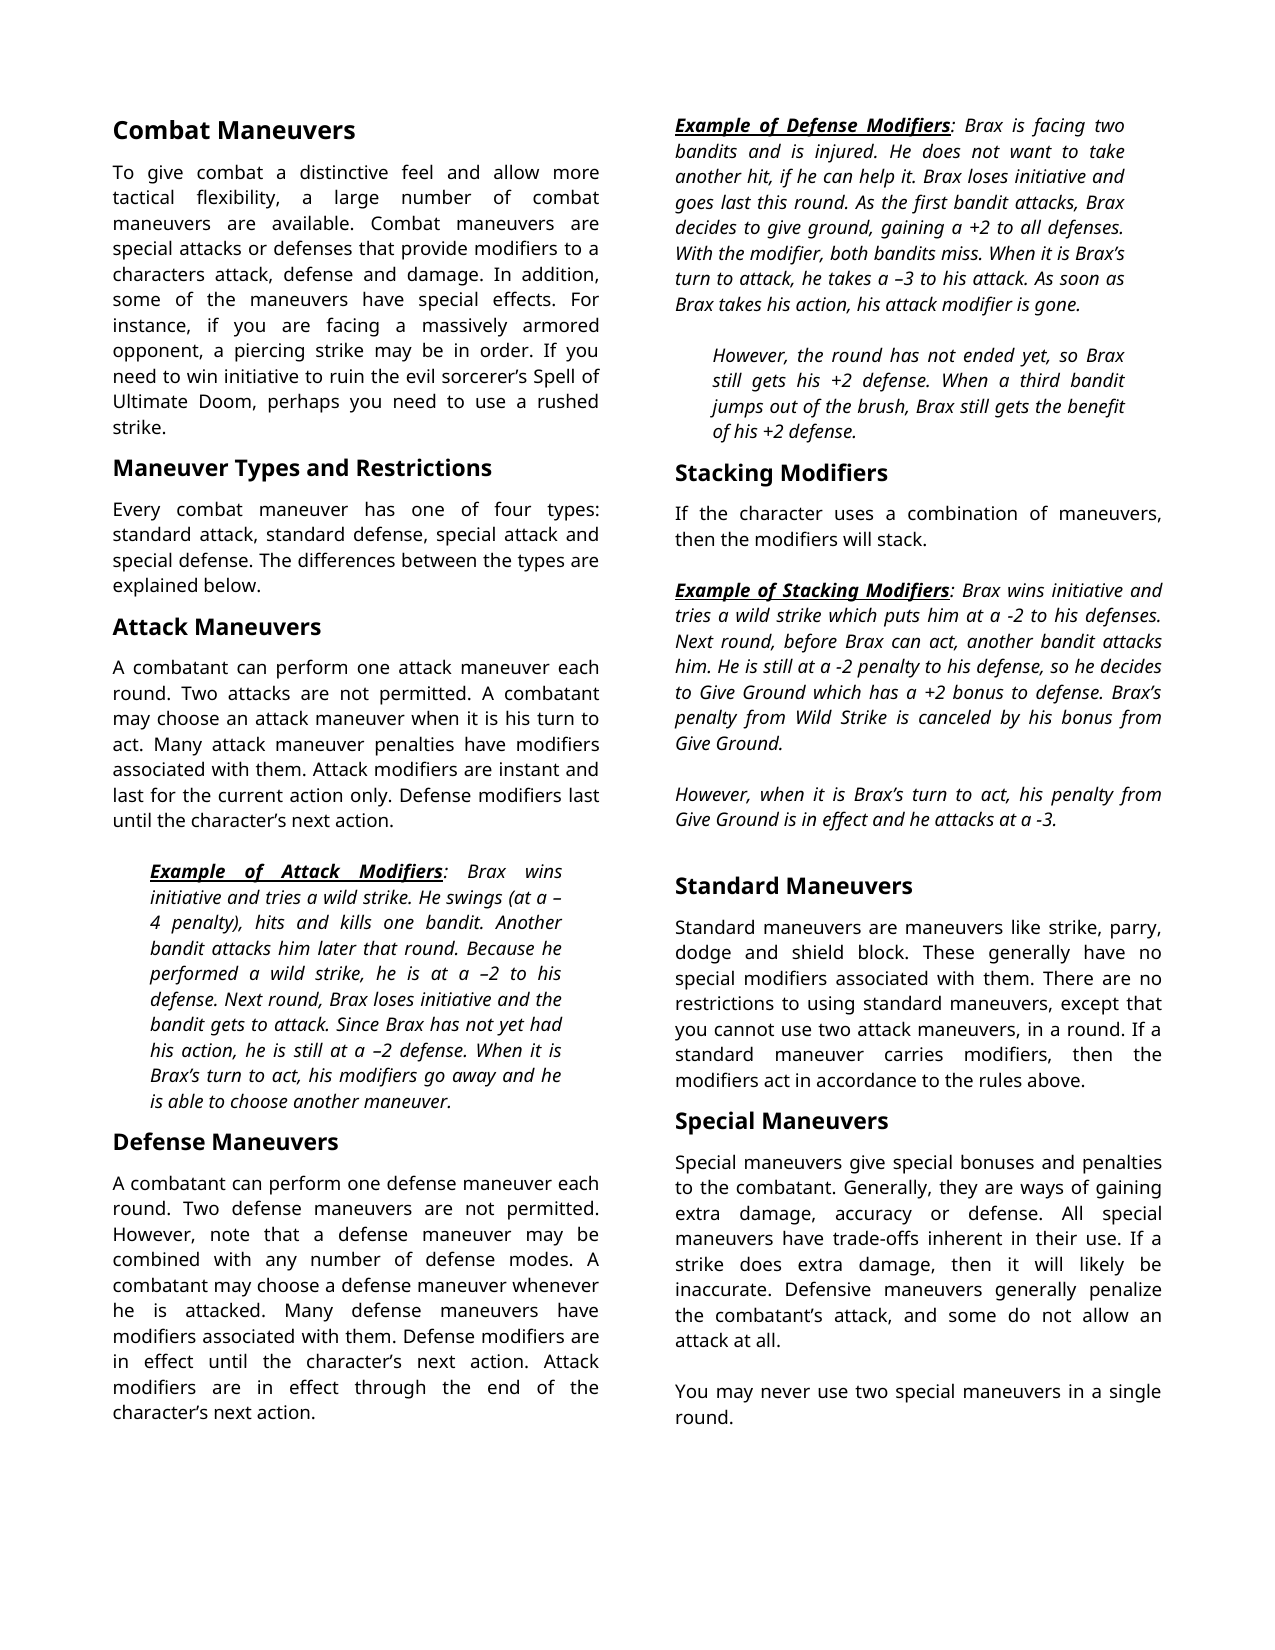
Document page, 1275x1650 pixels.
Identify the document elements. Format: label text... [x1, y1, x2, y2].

text Special maneuvers give special bonuses and penalties to the combatant. Generally, they are ways of gaining extra damage, accuracy or defense. All special maneuvers have trade-offs inherent in their use. If a strike does extra damage, then it will likely be inaccurate. Defensive maneuvers generally penalize the combatant’s attack, and some do not allow an attack at all. [675, 1149, 1162, 1353]
subtitle Stacking Modifiers [675, 457, 1162, 488]
subtitle Attack Maneuvers [112, 611, 600, 642]
text However, the round has not ended yet, so Brax still gets his +2 defense. When a third bandit jumps out of the brush, Brax still gets the benefit of his +2 defense. [712, 342, 1125, 444]
text Example of Stacking Modifiers: Brax wins initiative and tries a wild strike which puts him at a -2 to his defenses. Next round, before Brax can act, another bandit attacks him. He is still at a -2 penalty to his defense, so he decides to Give Ground which has a +2 bonus to defense. Brax’s penalty from Wild Strike is canceled by his bonus from Give Ground. [675, 577, 1162, 756]
text To give combat a distinctive feel and allow more tactical flexibility, a large number of combat maneuvers are available. Combat maneuvers are special attacks or defenses that provide modifiers to a characters attack, defense and damage. In addition, some of the maneuvers have special effects. For instance, if you are facing a massively armored opponent, a piercing strike may be in order. If you need to win initiative to ruin the evil sorcerer’s Spell of Ultimate Doom, perhaps you need to use a rushed strike. [112, 159, 600, 440]
text Standard maneuvers are maneuvers like strike, parry, dodge and shield block. These generally have no special modifiers associated with them. There are no restrictions to using standard maneuvers, except that you cannot use two attack maneuvers, in a round. If a standard maneuver carries modifiers, then the modifiers act in accordance to the rules above. [675, 914, 1162, 1093]
text Every combat maneuver has one of four types: standard attack, standard defense, special attack and special defense. The differences between the types are explained below. [112, 496, 600, 598]
text You may never use two special maneuvers in a single round. [675, 1379, 1162, 1430]
subtitle Maneuver Types and Restrictions [112, 452, 600, 483]
text A combatant can perform one defense maneuver each round. Two defense maneuvers are not permitted. However, note that a defense maneuver may be combined with any number of defense modes. A combatant may choose a defense maneuver whenever he is attacked. Many defense maneuvers have modifiers associated with them. Defense modifiers are in effect until the character’s next action. Attack modifiers are in effect through the end of the character’s next action. [112, 1170, 600, 1425]
text A combatant can perform one attack maneuver each round. Two attacks are not permitted. A combatant may choose an attack maneuver when it is his turn to act. Many attack maneuver penalties have modifiers associated with them. Attack modifiers are instant and last for the current action only. Defense modifiers last until the character’s next action. [112, 654, 600, 833]
text Example of Defense Modifiers: Brax is facing two bandits and is injured. He does not want to take another hit, if he can help it. Brax loses initiative and goes last this round. As the first bandit attacks, Brax decides to give ground, gaining a +2 to all defenses. With the modifier, both bandits miss. When it is Brax’s turn to attack, he takes a –3 to his attack. As soon as Brax takes his action, his attack modifier is gone. [675, 112, 1125, 317]
text Example of Attack Modifiers: Brax wins initiative and tries a wild strike. He swings (at a –4 penalty), hits and kills one bandit. Another bandit attacks him later that round. Because he performed a wild strike, he is at a –2 to his defense. Next round, Brax loses initiative and the bandit gets to attack. Since Brax has not yet had his action, he is still at a –2 defense. When it is Brax’s turn to act, his modifiers go away and he is able to choose another maneuver. [150, 858, 562, 1114]
subtitle Special Maneuvers [675, 1105, 1162, 1136]
subtitle Combat Maneuvers [112, 112, 600, 147]
subtitle Defense Maneuvers [112, 1126, 600, 1157]
subtitle Standard Maneuvers [675, 870, 1162, 902]
text If the character uses a combination of maneuvers, then the modifiers will stack. [675, 501, 1162, 552]
text However, when it is Brax’s turn to act, his penalty from Give Ground is in effect and he attacks at a -3. [675, 781, 1162, 832]
